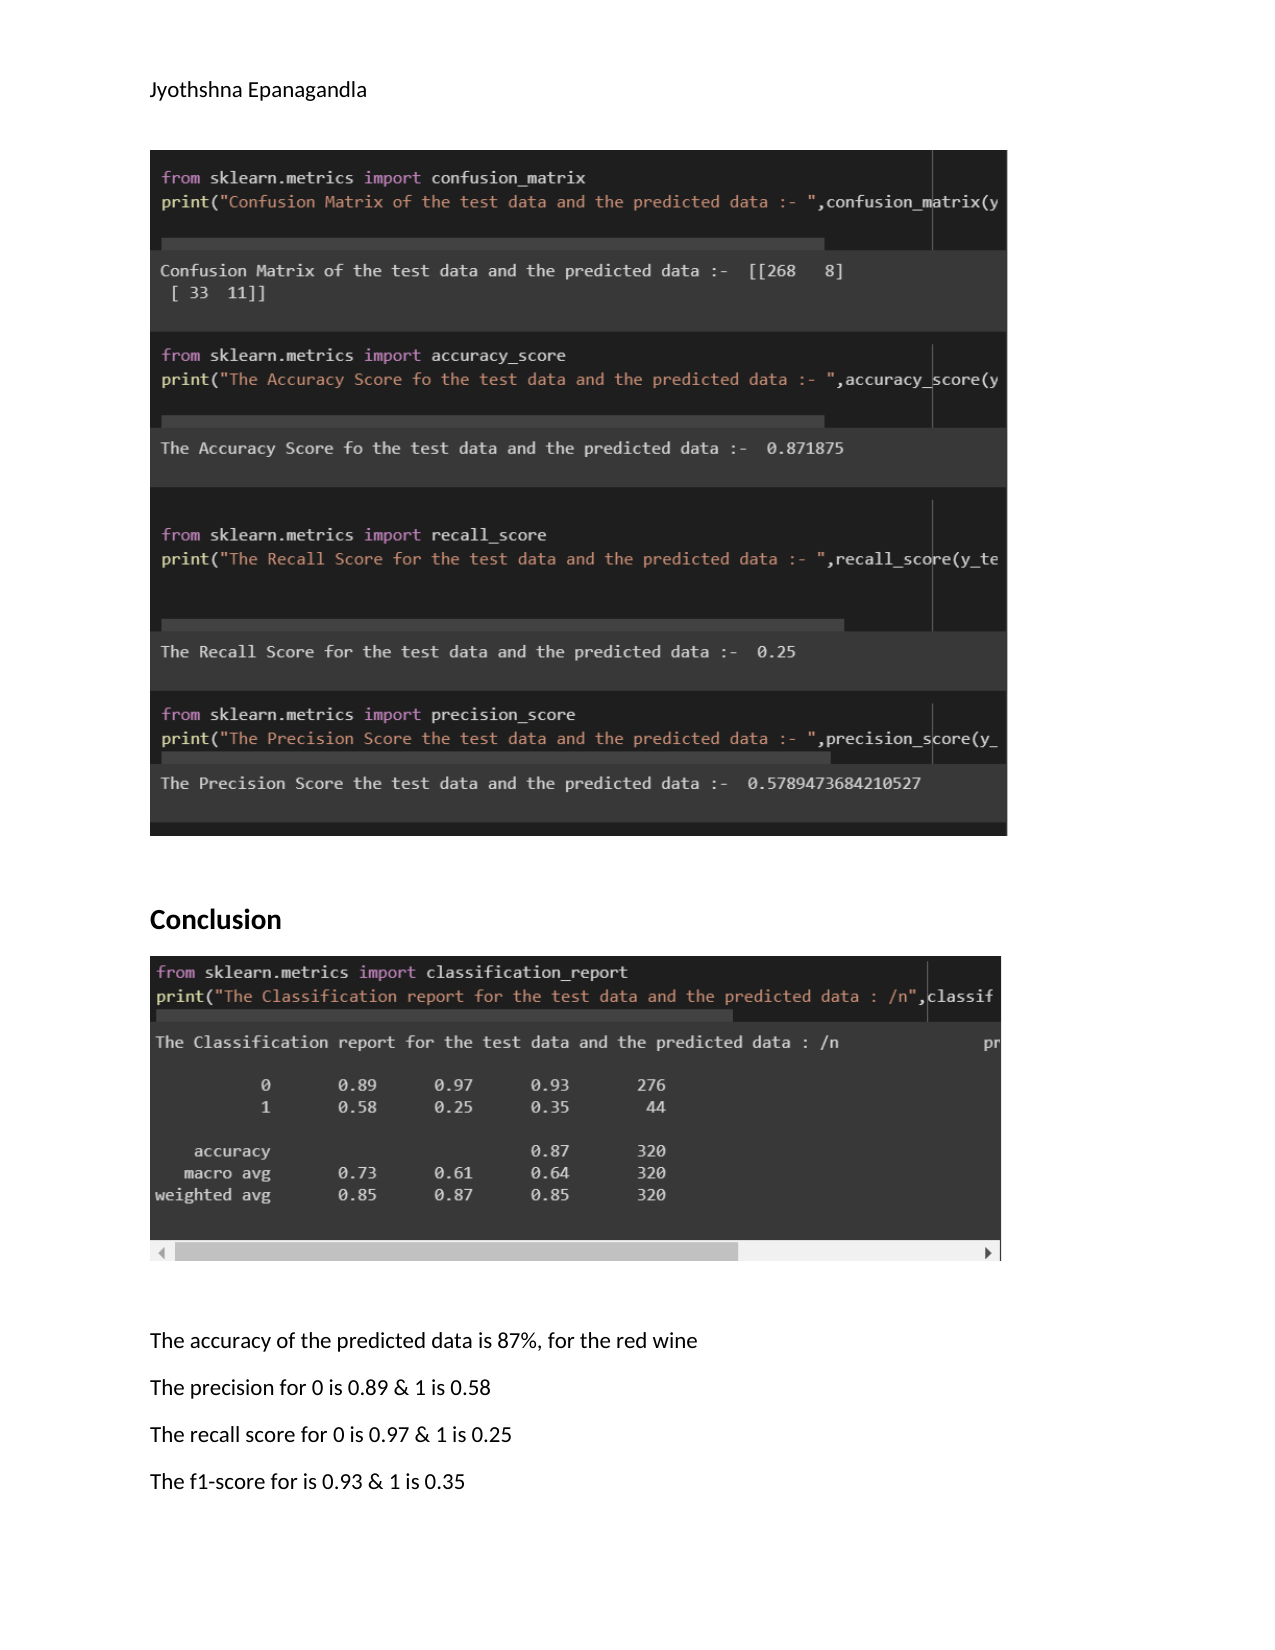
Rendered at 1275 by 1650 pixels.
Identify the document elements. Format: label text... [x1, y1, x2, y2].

picture [150, 150, 1008, 836]
text The recall score for 0 is 0.97 & 1 is 0.25 [150, 1420, 1125, 1448]
picture [150, 956, 1002, 1261]
text The precision for 0 is 0.89 & 1 is 0.58 [150, 1373, 1125, 1401]
text Conclusion [150, 901, 1125, 937]
text The f1-score for is 0.93 & 1 is 0.35 [150, 1467, 1125, 1495]
text The accuracy of the predicted data is 87%, for the red wine [150, 1326, 1125, 1354]
